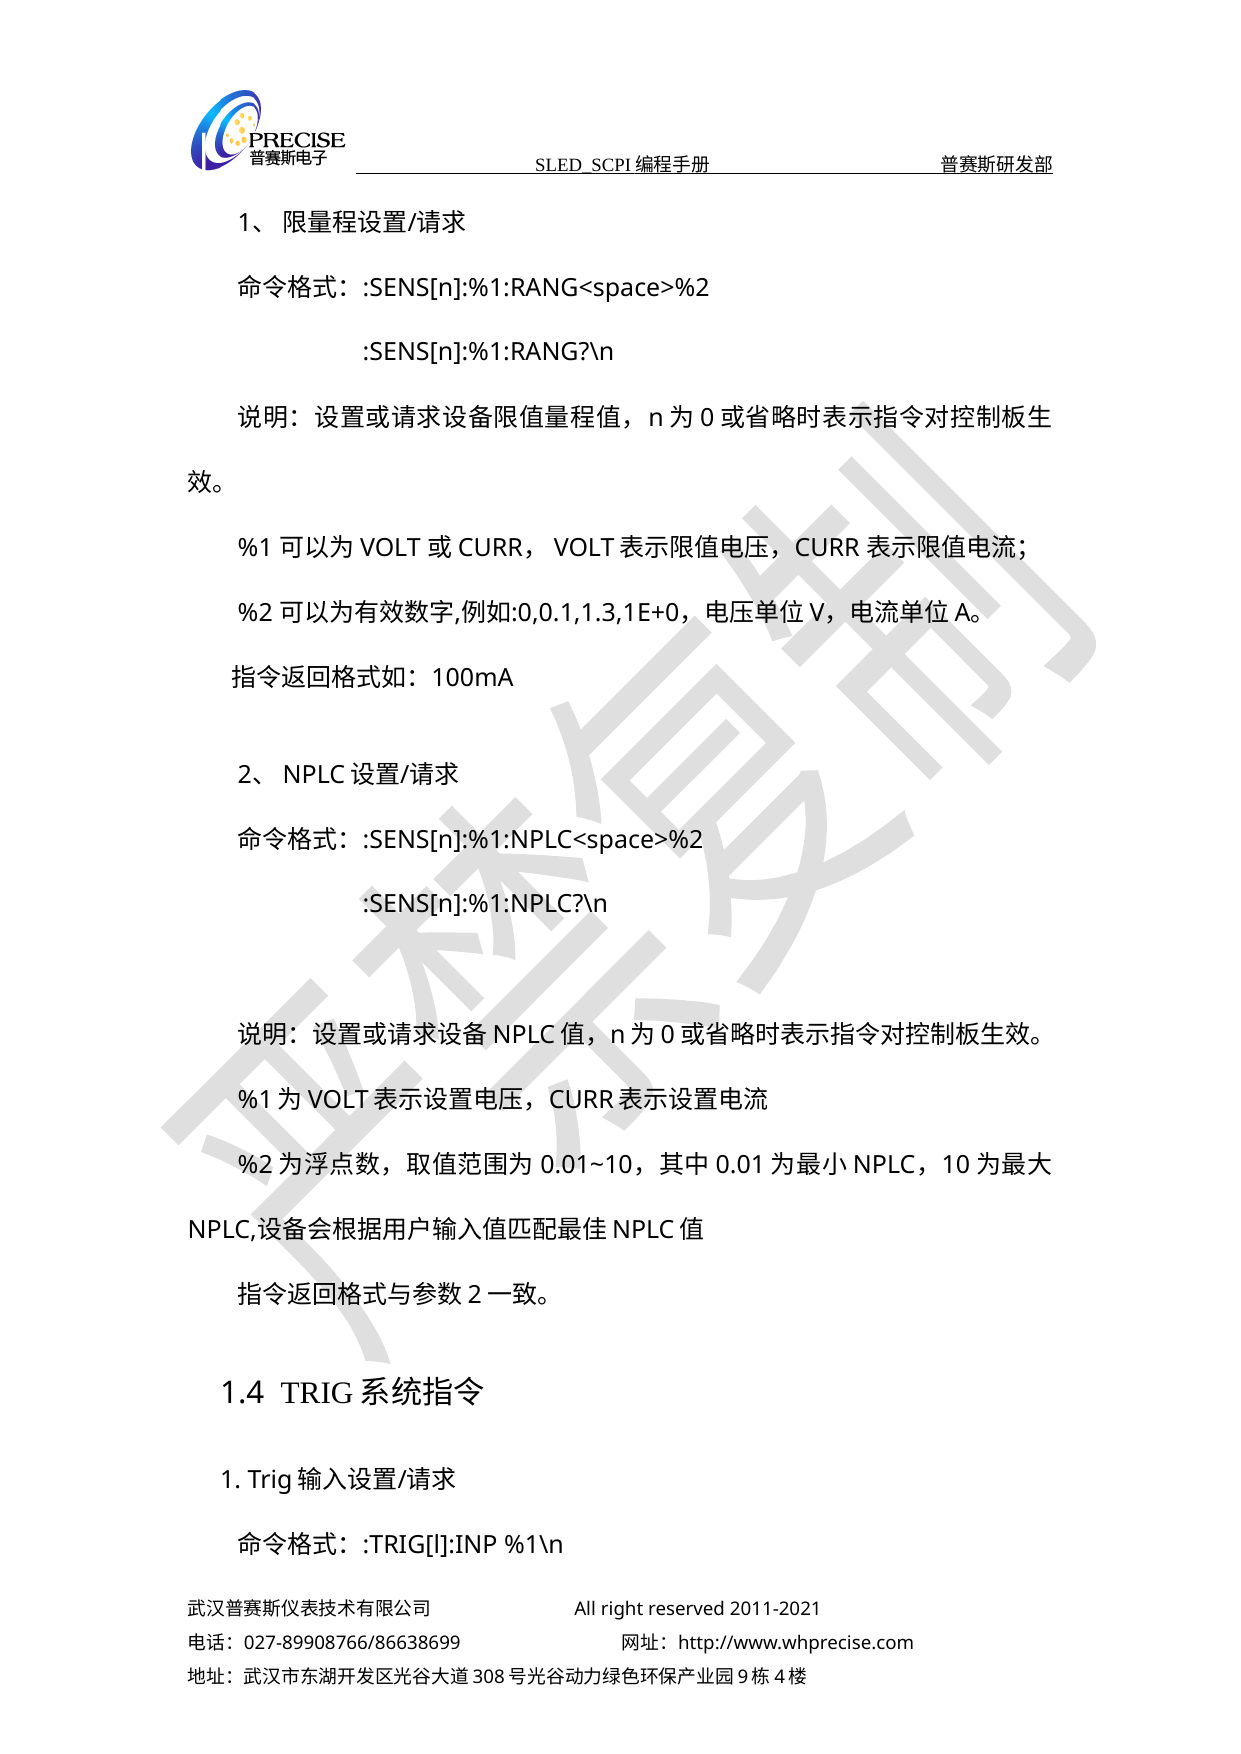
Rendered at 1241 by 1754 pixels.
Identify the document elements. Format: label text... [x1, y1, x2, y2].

text 命令格式：:SENS[n]:%1:NPLC<space>%2 [187, 805, 1053, 870]
list NPLC设置/请求 [187, 740, 1053, 805]
text %1为VOLT表示设置电压，CURR表示设置电流 [187, 1065, 1053, 1130]
text 命令格式：:SENS[n]:%1:RANG<space>%2 [187, 253, 1053, 318]
text 指令返回格式如：100mA [187, 643, 1053, 708]
text 说明：设置或请求设备限值量程值，n为0或省略时表示指令对控制板生效。 [187, 383, 1053, 513]
text :SENS[n]:%1:RANG?\n [187, 318, 1053, 383]
text %1 可以为 VOLT 或 CURR， VOLT表示限值电压，CURR 表示限值电流； [187, 513, 1053, 578]
text :SENS[n]:%1:NPLC?\n [187, 870, 1053, 935]
text 说明：设置或请求设备NPLC值，n为0或省略时表示指令对控制板生效。 [187, 1000, 1053, 1065]
text %2 可以为有效数字,例如:0,0.1,1.3,1E+0，电压单位V，电流单位A。 [187, 578, 1053, 643]
text 指令返回格式与参数2一致。 [187, 1260, 1053, 1325]
text TRIG系统指令 [220, 1358, 1053, 1423]
list Trig输入设置/请求 [220, 1445, 1053, 1510]
picture [187, 88, 356, 172]
text 命令格式：:TRIG[l]:INP %1\n [187, 1510, 1053, 1575]
text %2为浮点数，取值范围为0.01~10，其中0.01为最小NPLC，10为最大NPLC,设备会根据用户输入值匹配最佳NPLC值 [187, 1130, 1053, 1260]
list 限量程设置/请求 [187, 188, 1053, 253]
